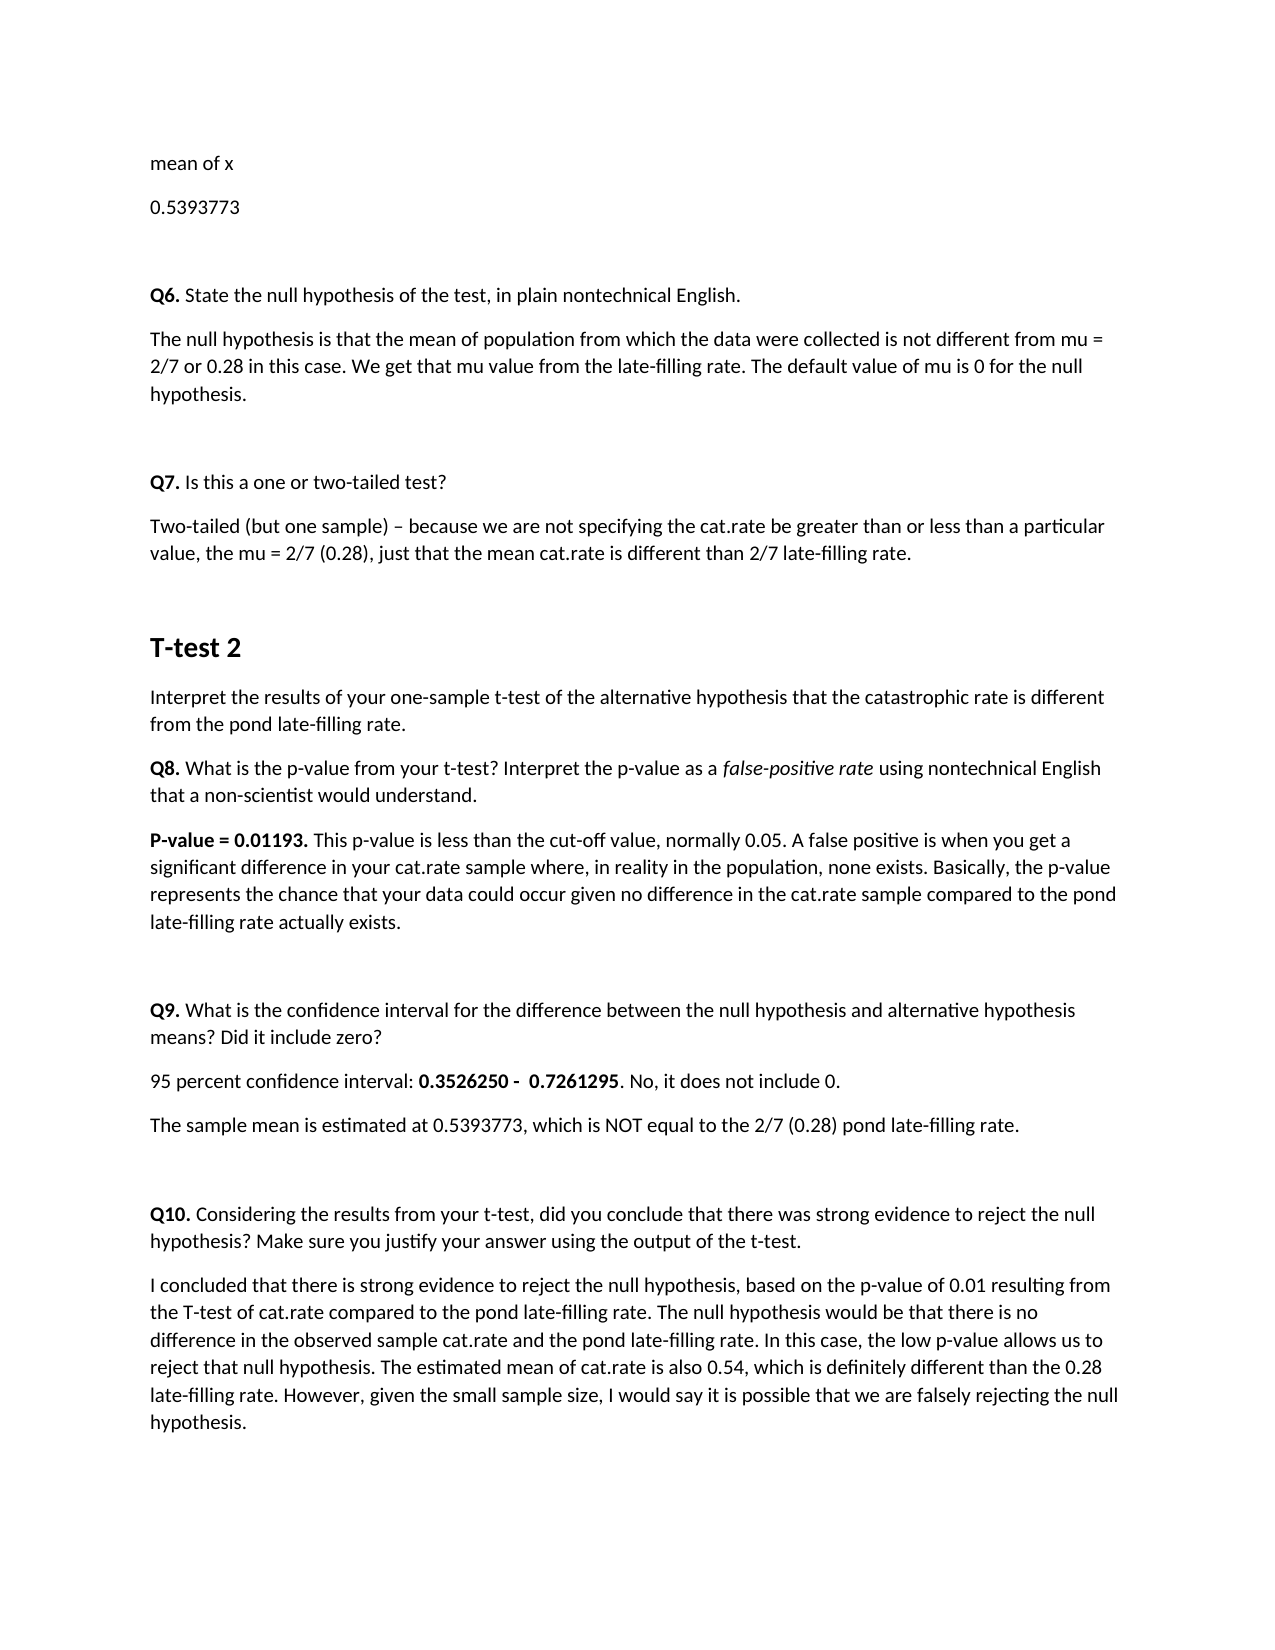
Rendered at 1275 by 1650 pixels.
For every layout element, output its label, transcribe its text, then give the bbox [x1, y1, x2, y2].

text Interpret the results of your one-sample t-test of the alternative hypothesis that the catastrophic rate is different from the pond late-filling rate. [150, 684, 1125, 737]
text Q9. What is the confidence interval for the difference between the null hypothesis and alternative hypothesis means? Did it include zero? [150, 997, 1125, 1050]
text T-test 2 [150, 629, 1125, 664]
text Q10. Considering the results from your t-test, did you conclude that there was strong evidence to reject the null hypothesis? Make sure you justify your answer using the output of the t-test. [150, 1201, 1125, 1253]
text Q6. State the null hypothesis of the test, in plain nontechnical English. [150, 282, 1125, 308]
text 0.5393773 [150, 194, 1125, 219]
text The null hypothesis is that the mean of population from which the data were collected is not different from mu = 2/7 or 0.28 in this case. We get that mu value from the late-filling rate. The default value of mu is 0 for the null hypothesis. [150, 326, 1125, 406]
text 95 percent confidence interval: 0.3526250 - 0.7261295. No, it does not include 0. [150, 1068, 1125, 1094]
text I concluded that there is strong evidence to reject the null hypothesis, based on the p-value of 0.01 resulting from the T-test of cat.rate compared to the pond late-filling rate. The null hypothesis would be that there is no difference in the observed sample cat.rate and the pond late-filling rate. In this case, the low p-value allows us to reject that null hypothesis. The estimated mean of cat.rate is also 0.54, which is definitely different than the 0.28 late-filling rate. However, given the small sample size, I would say it is possible that we are falsely rejecting the null hypothesis. [150, 1272, 1125, 1434]
text Q7. Is this a one or two-tailed test? [150, 469, 1125, 494]
text mean of x [150, 150, 1125, 175]
text P-value = 0.01193. This p-value is less than the cut-off value, normally 0.05. A false positive is when you get a significant difference in your cat.rate sample where, in reality in the population, none exists. Basically, the p-value represents the chance that your data could occur given no difference in the cat.rate sample compared to the pond late-filling rate actually exists. [150, 827, 1125, 934]
text The sample mean is estimated at 0.5393773, which is NOT equal to the 2/7 (0.28) pond late-filling rate. [150, 1113, 1125, 1138]
text Q8. What is the p-value from your t-test? Interpret the p-value as a false-positive rate using nontechnical English that a non-scientist would understand. [150, 755, 1125, 808]
text Two-tailed (but one sample) – because we are not specifying the cat.rate be greater than or less than a particular value, the mu = 2/7 (0.28), just that the mean cat.rate is different than 2/7 late-filling rate. [150, 513, 1125, 566]
